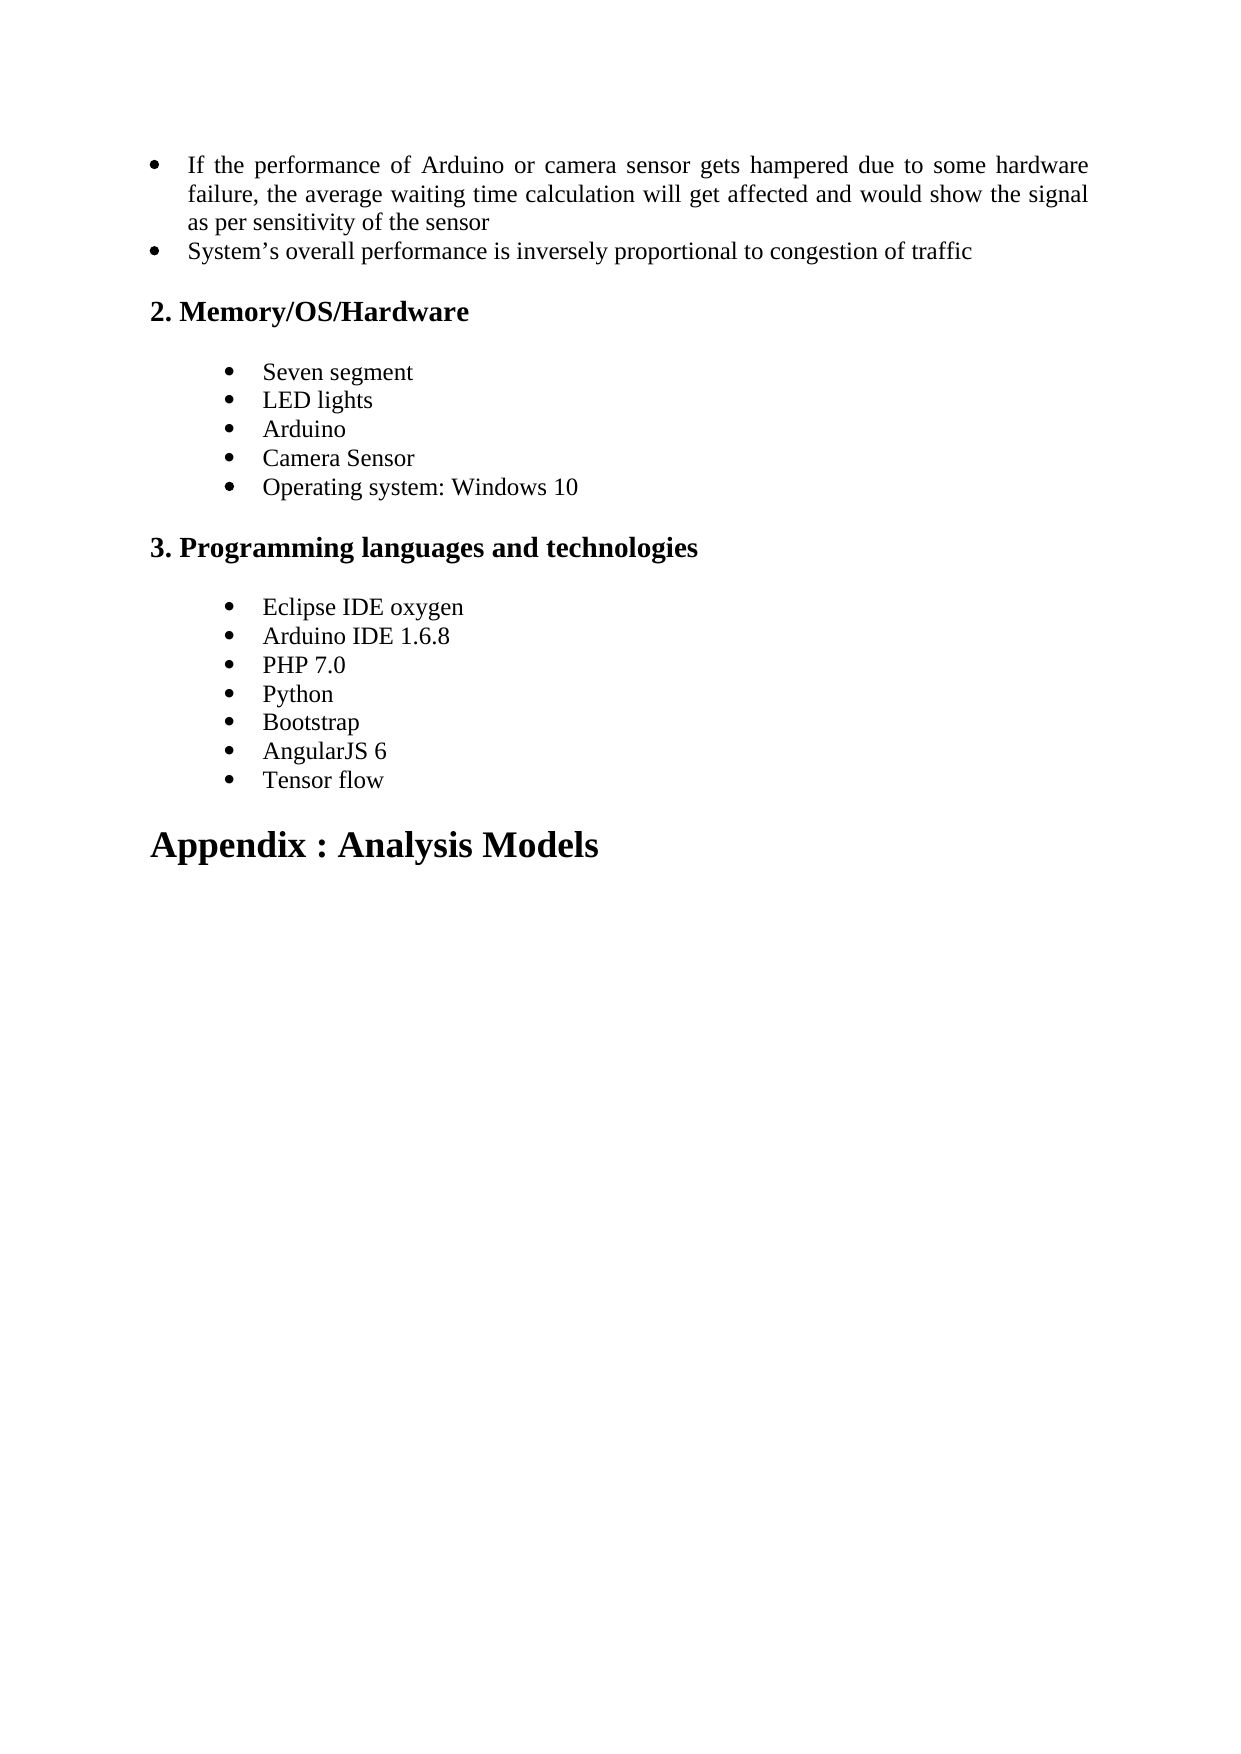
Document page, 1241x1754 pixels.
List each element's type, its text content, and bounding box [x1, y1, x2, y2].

list Eclipse IDE oxygen [225, 592, 1090, 621]
list Arduino [225, 414, 1090, 443]
text 2. Memory/OS/Hardware [150, 294, 1090, 328]
list Arduino IDE 1.6.8 [225, 621, 1090, 650]
list PHP 7.0 [225, 650, 1090, 679]
list Camera Sensor [225, 443, 1090, 472]
text 3. Programming languages and technologies [150, 530, 1090, 563]
text Appendix : Analysis Models [150, 822, 1090, 866]
list Bootstrap [225, 707, 1090, 736]
list If the performance of Arduino or camera sensor gets hampered due to some hardware failure, the average waiting time calculation will get affected and would show the signal as per sensitivity of the sensor [150, 150, 1090, 236]
list AngularJS 6 [225, 736, 1090, 765]
list Tensor flow [225, 765, 1090, 794]
list LED lights [225, 386, 1090, 414]
list System’s overall performance is inversely proportional to congestion of traffic [150, 236, 1090, 265]
list Seven segment [225, 357, 1090, 386]
list Operating system: Windows 10 [225, 472, 1090, 501]
list Python [225, 679, 1090, 707]
